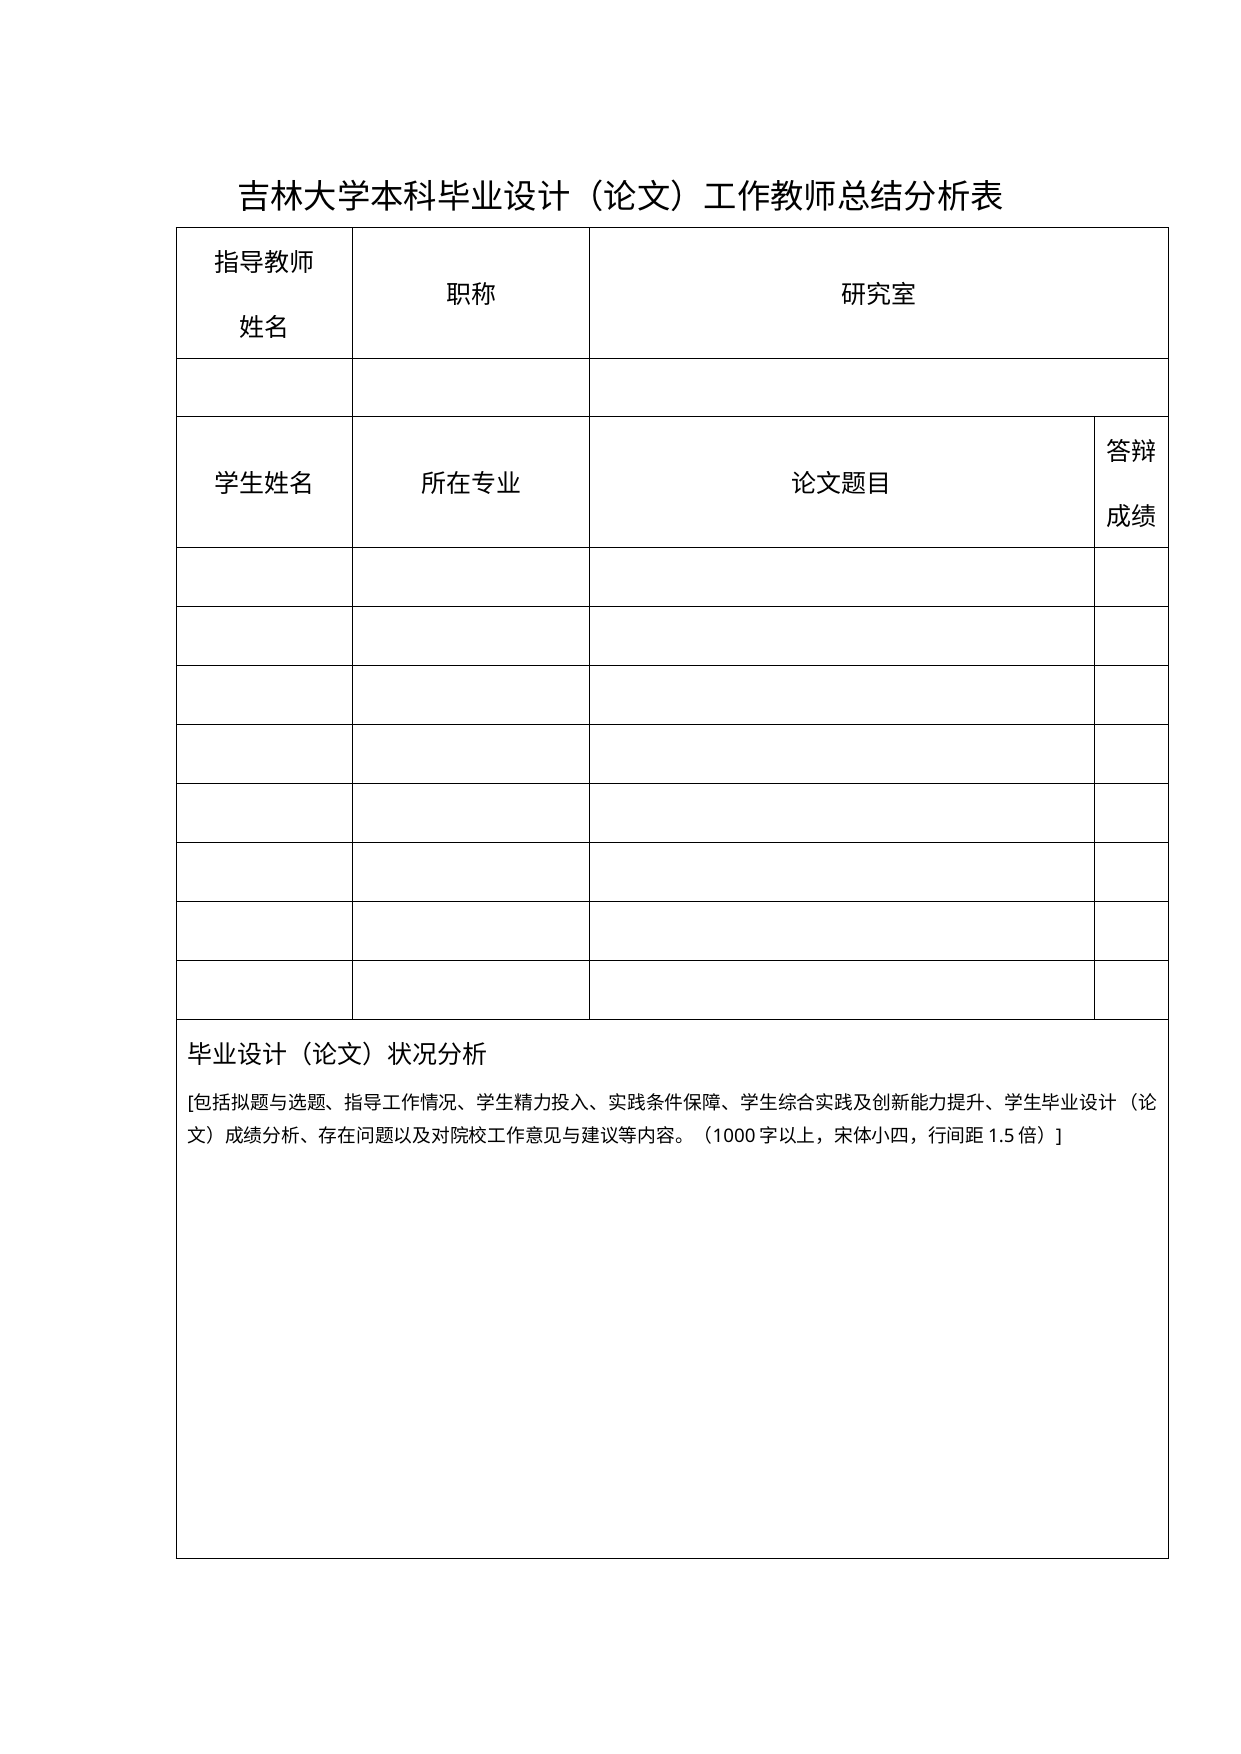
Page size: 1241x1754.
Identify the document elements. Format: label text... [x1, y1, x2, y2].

table_cell [353, 902, 589, 960]
table_cell [353, 961, 589, 1019]
table_cell [1095, 666, 1168, 724]
table_cell [590, 902, 1094, 960]
table_cell 答辩成绩 [1095, 417, 1168, 547]
table_cell [353, 666, 589, 724]
table_cell [353, 607, 589, 665]
table_cell [177, 666, 352, 724]
table_cell [353, 548, 589, 606]
table_cell [1095, 902, 1168, 960]
table_cell [1095, 843, 1168, 901]
table_header 职称 [353, 228, 589, 358]
table_cell [177, 902, 352, 960]
table_cell [177, 548, 352, 606]
table_cell 学生姓名 [177, 417, 352, 547]
table_cell [353, 843, 589, 901]
table_cell [177, 843, 352, 901]
table_cell [590, 725, 1094, 783]
table_cell [590, 961, 1094, 1019]
table_cell [353, 784, 589, 842]
table_cell [1095, 548, 1168, 606]
text 吉林大学本科毕业设计（论文）工作教师总结分析表 [187, 162, 1053, 227]
table_cell [590, 359, 1168, 416]
table_cell 所在专业 [353, 417, 589, 547]
table_cell [177, 784, 352, 842]
table_header 研究室 [590, 228, 1168, 358]
table_cell [1095, 725, 1168, 783]
table_cell 论文题目 [590, 417, 1094, 547]
table_cell [590, 607, 1094, 665]
table_cell [177, 359, 352, 416]
table_cell [177, 725, 352, 783]
table_header 指导教师 姓名 [177, 228, 352, 358]
table_cell [353, 359, 589, 416]
table_cell [590, 843, 1094, 901]
table_cell [590, 548, 1094, 606]
table_cell [590, 666, 1094, 724]
table_cell [590, 784, 1094, 842]
table_cell [353, 725, 589, 783]
table_cell [177, 961, 352, 1019]
table_cell [1095, 961, 1168, 1019]
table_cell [177, 1020, 1168, 1558]
table_cell [177, 607, 352, 665]
table_cell [1095, 784, 1168, 842]
table_cell [1095, 607, 1168, 665]
